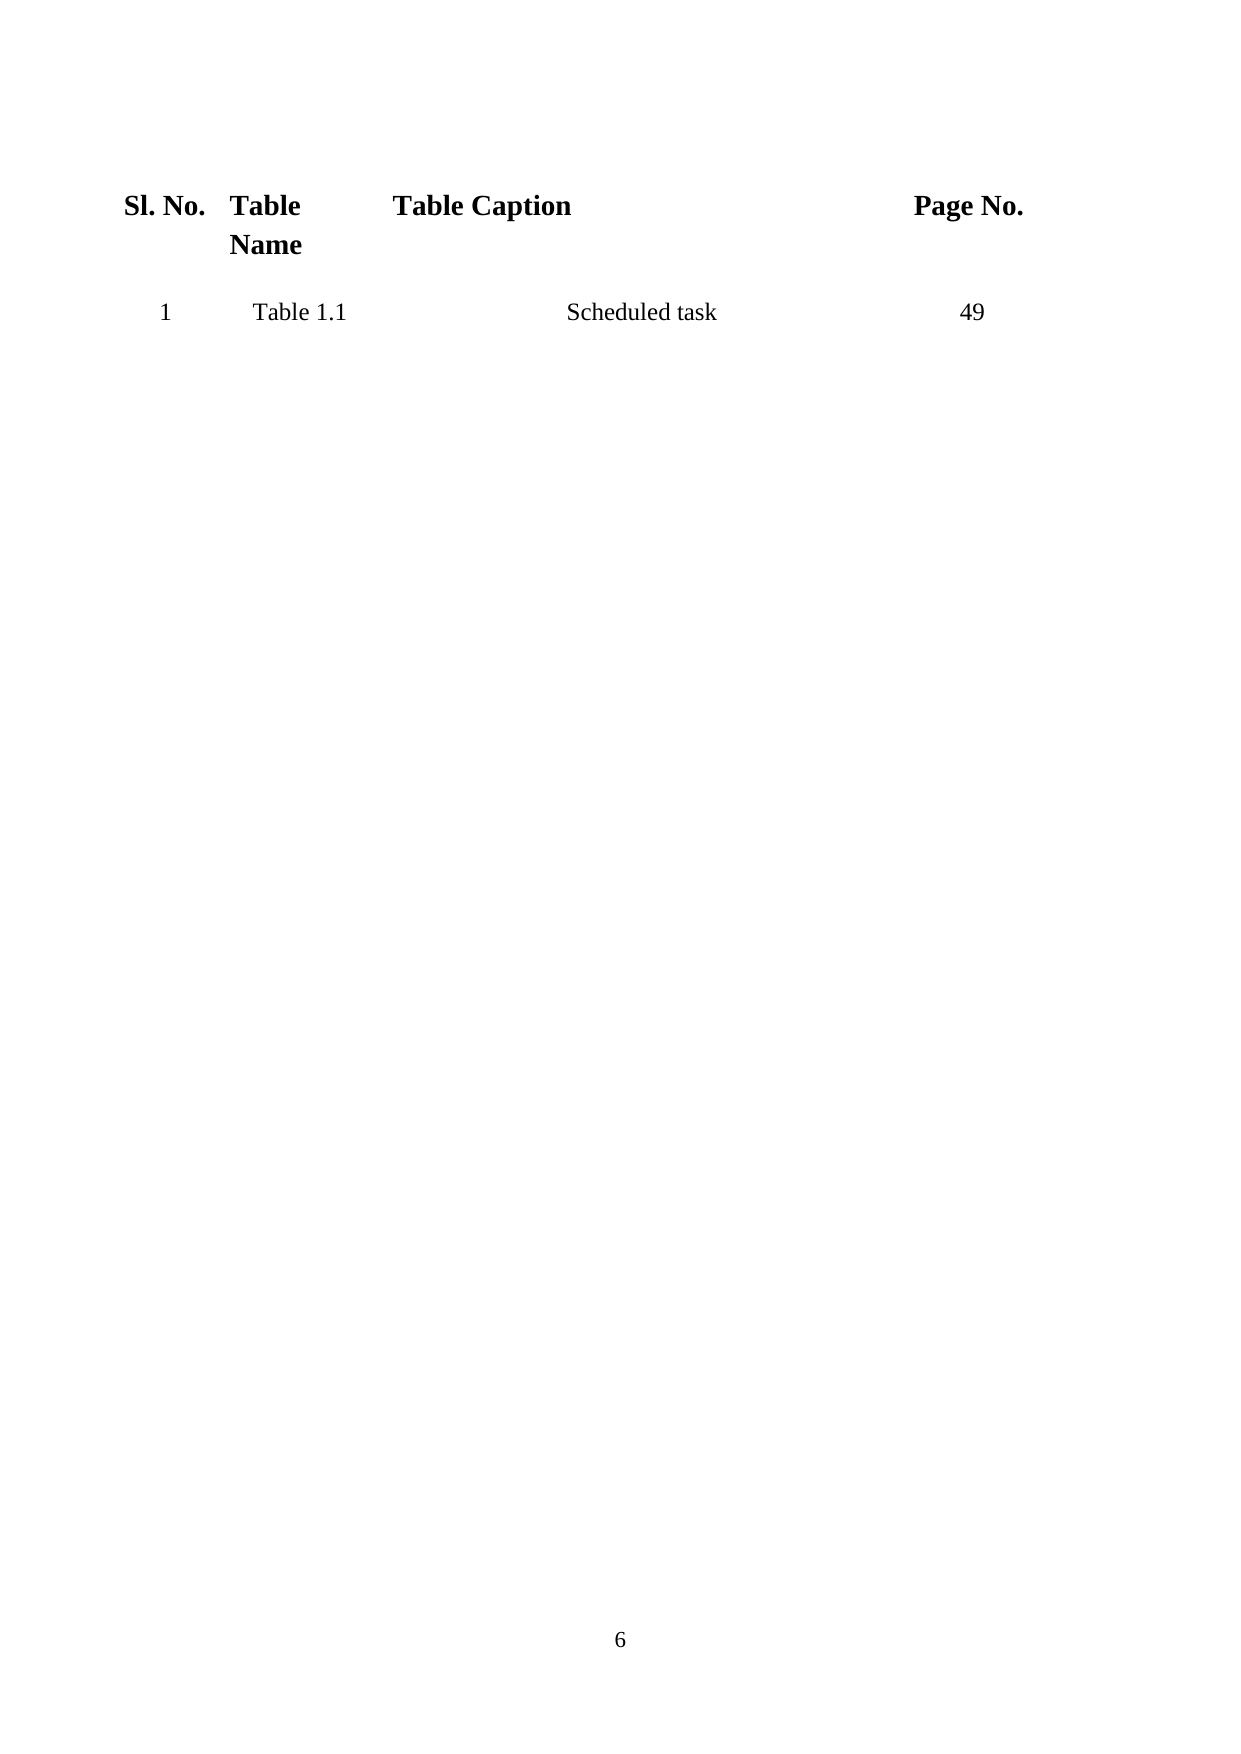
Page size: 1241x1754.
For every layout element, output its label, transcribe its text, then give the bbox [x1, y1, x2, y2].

table_header Table Caption [381, 189, 902, 264]
table_cell Table 1.1 [218, 265, 381, 330]
table_cell 49 [902, 265, 1042, 330]
table_cell 1 [113, 265, 218, 330]
table_header Table Name [218, 189, 381, 264]
table_header Sl. No. [113, 189, 218, 264]
table_header Page No. [902, 189, 1042, 264]
table_cell Scheduled task [381, 265, 902, 330]
